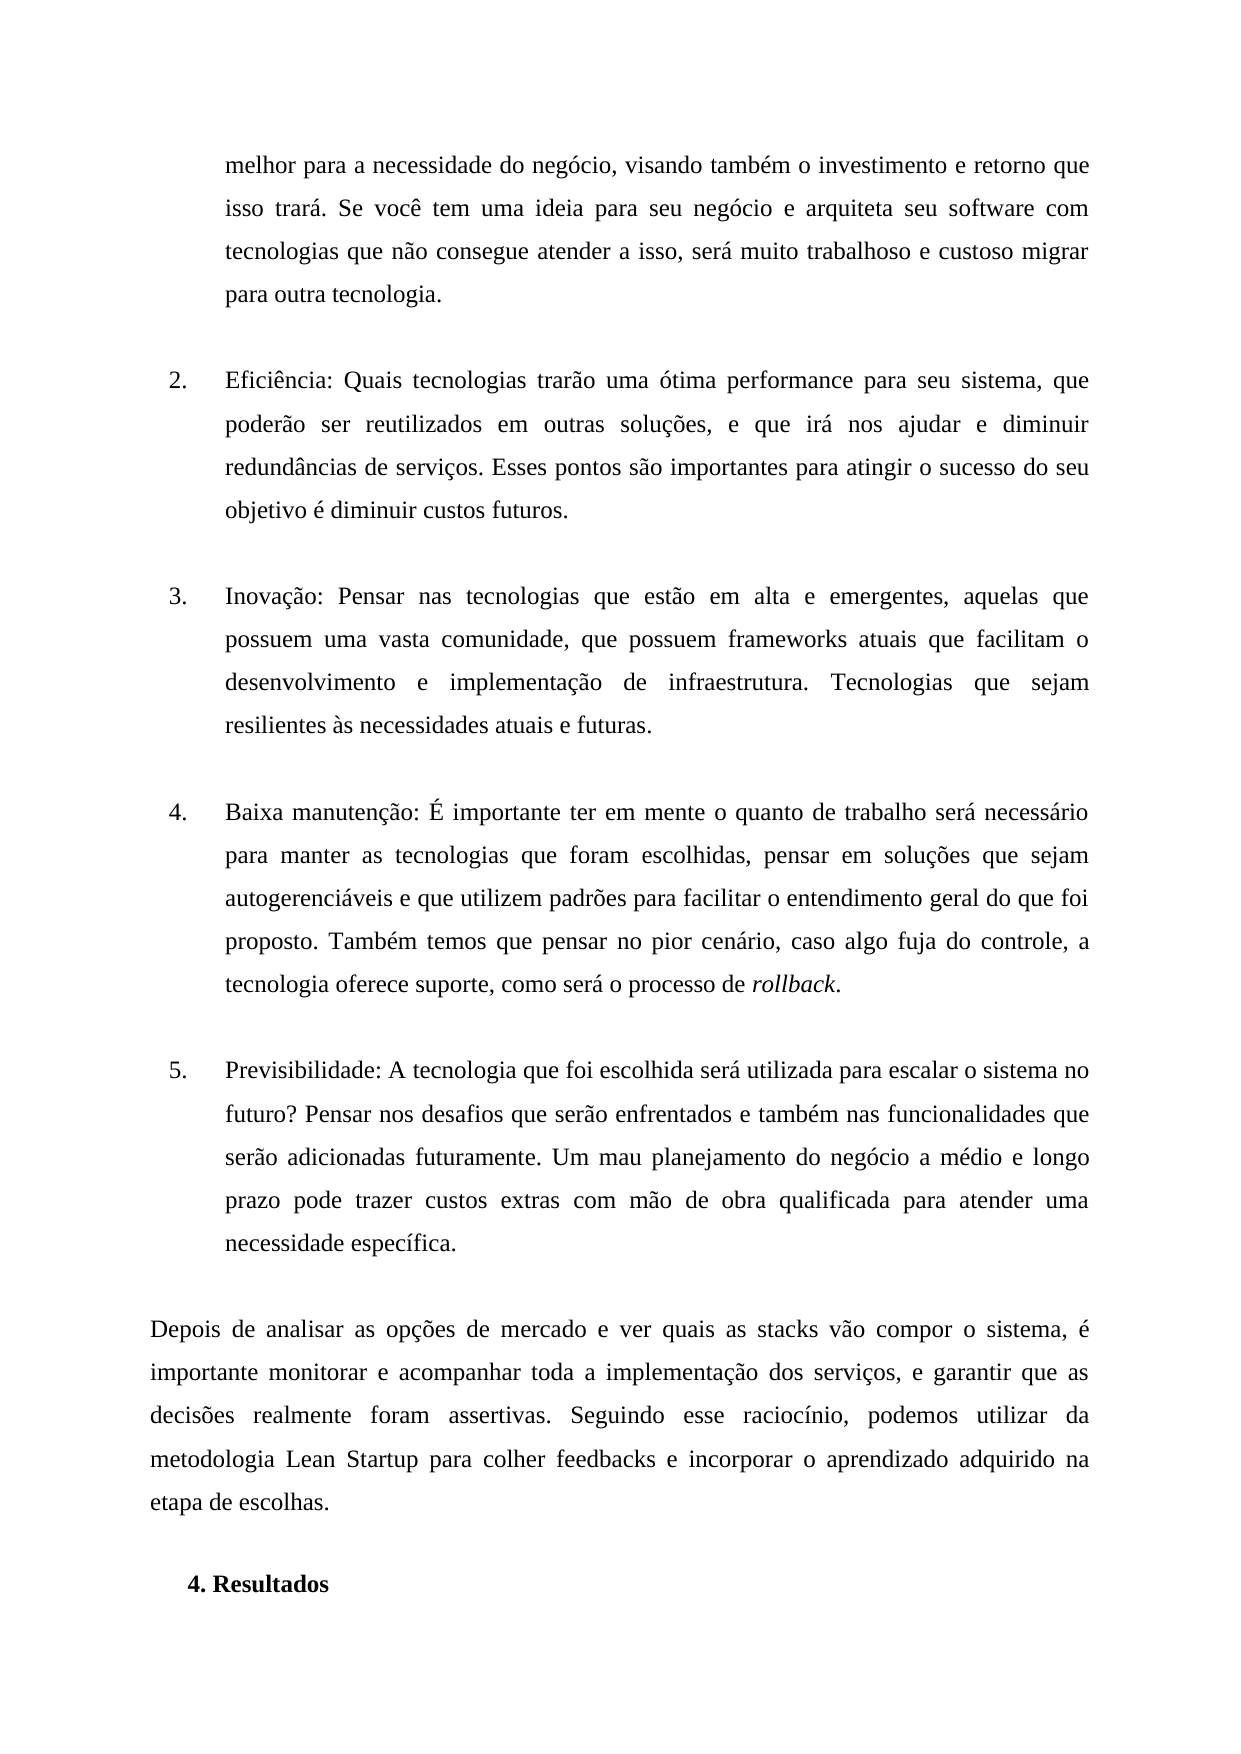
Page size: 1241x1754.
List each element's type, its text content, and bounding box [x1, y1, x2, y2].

text 4. Resultados [150, 1569, 1090, 1598]
list Baixa manutenção: É importante ter em mente o quanto de trabalho será necessário para manter as tecnologias que foram escolhidas, pensar em soluções que sejam autogerenciáveis e que utilizem padrões para facilitar o entendimento geral do que foi proposto. Também temos que pensar no pior cenário, caso algo fuja do controle, a tecnologia oferece suporte, como será o processo de rollback. [187, 797, 1090, 998]
list Eficiência: Quais tecnologias trarão uma ótima performance para seu sistema, que poderão ser reutilizados em outras soluções, e que irá nos ajudar e diminuir redundâncias de serviços. Esses pontos são importantes para atingir o sucesso do seu objetivo é diminuir custos futuros. [187, 366, 1090, 524]
list Inovação: Pensar nas tecnologias que estão em alta e emergentes, aquelas que possuem uma vasta comunidade, que possuem frameworks atuais que facilitam o desenvolvimento e implementação de infraestrutura. Tecnologias que sejam resilientes às necessidades atuais e futuras. [187, 581, 1090, 739]
list Previsibilidade: A tecnologia que foi escolhida será utilizada para escalar o sistema no futuro? Pensar nos desafios que serão enfrentados e também nas funcionalidades que serão adicionadas futuramente. Um mau planejamento do negócio a médio e longo prazo pode trazer custos extras com mão de obra qualificada para atender uma necessidade específica. [187, 1056, 1090, 1257]
text Depois de analisar as opções de mercado e ver quais as stacks vão compor o sistema, é importante monitorar e acompanhar toda a implementação dos serviços, e garantir que as decisões realmente foram assertivas. Seguindo esse raciocínio, podemos utilizar da metodologia Lean Startup para colher feedbacks e incorporar o aprendizado adquirido na etapa de escolhas. [150, 1314, 1090, 1516]
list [187, 150, 1090, 308]
